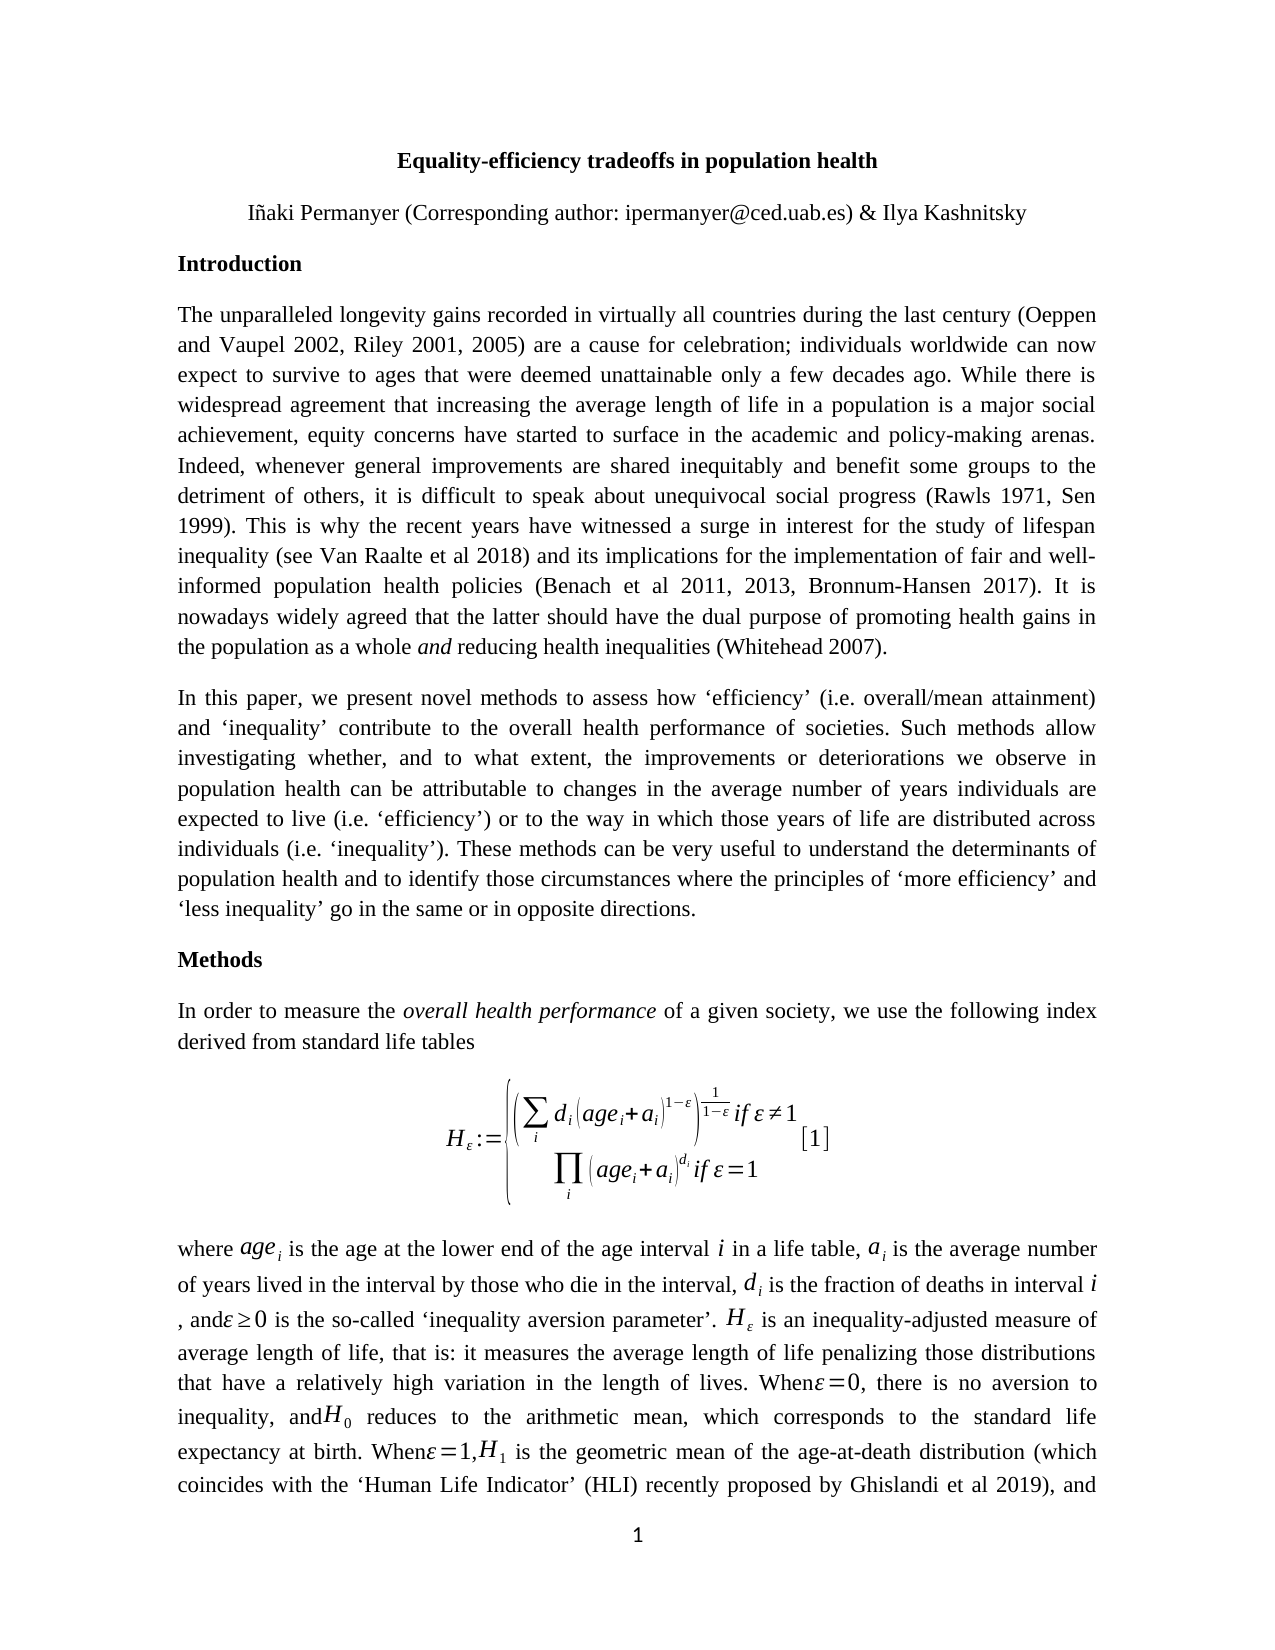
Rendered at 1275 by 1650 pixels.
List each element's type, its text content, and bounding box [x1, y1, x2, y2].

text In this paper, we present novel methods to assess how ‘efficiency’ (i.e. overall/mean attainment) and ‘inequality’ contribute to the overall health performance of societies. Such methods allow investigating whether, and to what extent, the improvements or deteriorations we observe in population health can be attributable to changes in the average number of years individuals are expected to live (i.e. ‘efficiency’) or to the way in which those years of life are distributed across individuals (i.e. ‘inequality’). These methods can be very useful to understand the determinants of population health and to identify those circumstances where the principles of ‘more efficiency’ and ‘less inequality’ go in the same or in opposite directions. [177, 684, 1098, 922]
text In order to measure the overall health performance of a given society, we use the following index derived from standard life tables [177, 998, 1098, 1054]
text The unparalleled longevity gains recorded in virtually all countries during the last century (Oeppen and Vaupel 2002, Riley 2001, 2005) are a cause for celebration; individuals worldwide can now expect to survive to ages that were deemed unattainable only a few decades ago. While there is widespread agreement that increasing the average length of life in a population is a major social achievement, equity concerns have started to surface in the academic and policy-making arenas. Indeed, whenever general improvements are shared inequitably and benefit some groups to the detriment of others, it is difficult to speak about unequivocal social progress (Rawls 1971, Sen 1999). This is why the recent years have witnessed a surge in interest for the study of lifespan inequality (see Van Raalte et al 2018) and its implications for the implementation of fair and well-informed population health policies (Benach et al 2011, 2013, Bronnum-Hansen 2017). It is nowadays widely agreed that the latter should have the dual purpose of promoting health gains in the population as a whole and reducing health inequalities (Whitehead 2007). [177, 301, 1098, 659]
text Introduction [177, 250, 1098, 276]
text Equality-efficiency tradeoffs in population health [177, 148, 1098, 174]
text Iñaki Permanyer (Corresponding author: ipermanyer@ced.uab.es) & Ilya Kashnitsky [177, 199, 1098, 225]
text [177, 1233, 1098, 1497]
text Methods [177, 947, 1098, 973]
